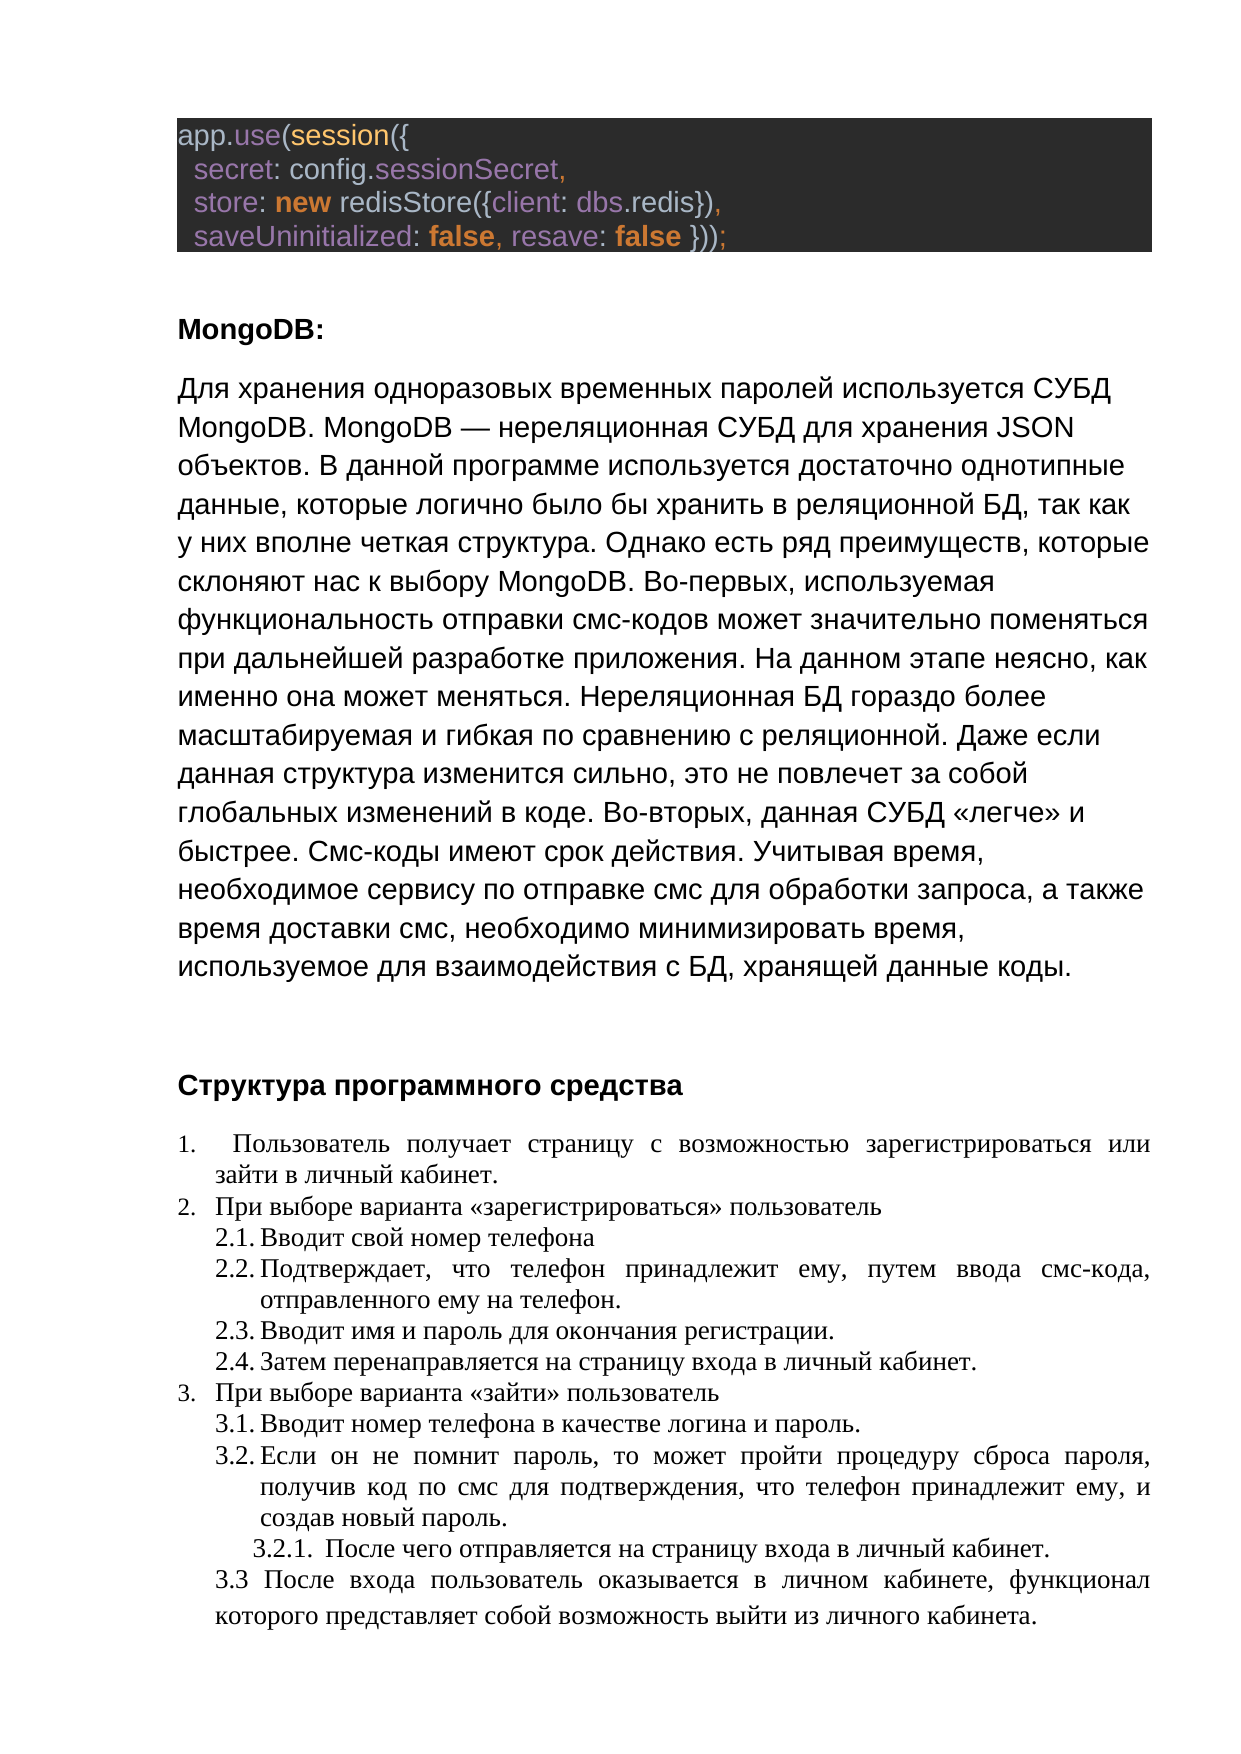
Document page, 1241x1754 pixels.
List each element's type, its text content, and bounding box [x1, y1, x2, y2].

list Подтверждает, что телефон принадлежит ему, путем ввода смс-кода, отправленного ему на телефон. [215, 1252, 1152, 1314]
text MongoDB: [177, 312, 1152, 345]
list Затем перенаправляется на страницу входа в личный кабинет. [215, 1345, 1152, 1376]
text Для хранения одноразовых временных паролей используется СУБД MongoDB. MongoDB — нереляционная СУБД для хранения JSON объектов. В данной программе используется достаточно однотипные данные, которые логично было бы хранить в реляционной БД, так как у них вполне четкая структура. Однако есть ряд преимуществ, которые склоняют нас к выбору MongoDB. Во-первых, используемая функциональность отправки смс-кодов может значительно поменяться при дальнейшей разработке приложения. На данном этапе неясно, как именно она может меняться. Нереляционная БД гораздо более масштабируемая и гибкая по сравнению с реляционной. Даже если данная структура изменится сильно, это не повлечет за собой глобальных изменений в коде. Во-вторых, данная СУБД «легче» и быстрее. Смс-коды имеют срок действия. Учитывая время, необходимое сервису по отправке смс для обработки запроса, а также время доставки смс, необходимо минимизировать время, используемое для взаимодействия с БД, хранящей данные коды. [177, 371, 1152, 983]
list При выборе варианта «зайти» пользователь [177, 1376, 1152, 1408]
list Пользователь получает страницу с возможностью зарегистрироваться или зайти в личный кабинет. [177, 1127, 1152, 1189]
list Вводит имя и пароль для окончания регистрации. [215, 1314, 1152, 1345]
text 3.3 После входа пользователь оказывается в личном кабинете, функционал которого представляет собой возможность выйти из личного кабинета. [215, 1563, 1152, 1630]
text Структура программного средства [177, 1068, 1152, 1101]
text app.use(session({ secret: config.sessionSecret, store: new redisStore({client: dbs.redis}), saveUninitialized: false, resave: false })); [177, 118, 1152, 252]
list При выборе варианта «зарегистрироваться» пользователь [177, 1189, 1152, 1221]
list Если он не помнит пароль, то может пройти процедуру сброса пароля, получив код по смс для подтверждения, что телефон принадлежит ему, и создав новый пароль. [215, 1439, 1152, 1532]
list Вводит номер телефона в качестве логина и пароль. [215, 1408, 1152, 1439]
list Вводит свой номер телефона [215, 1221, 1152, 1252]
list После чего отправляется на страницу входа в личный кабинет. [252, 1532, 1152, 1563]
